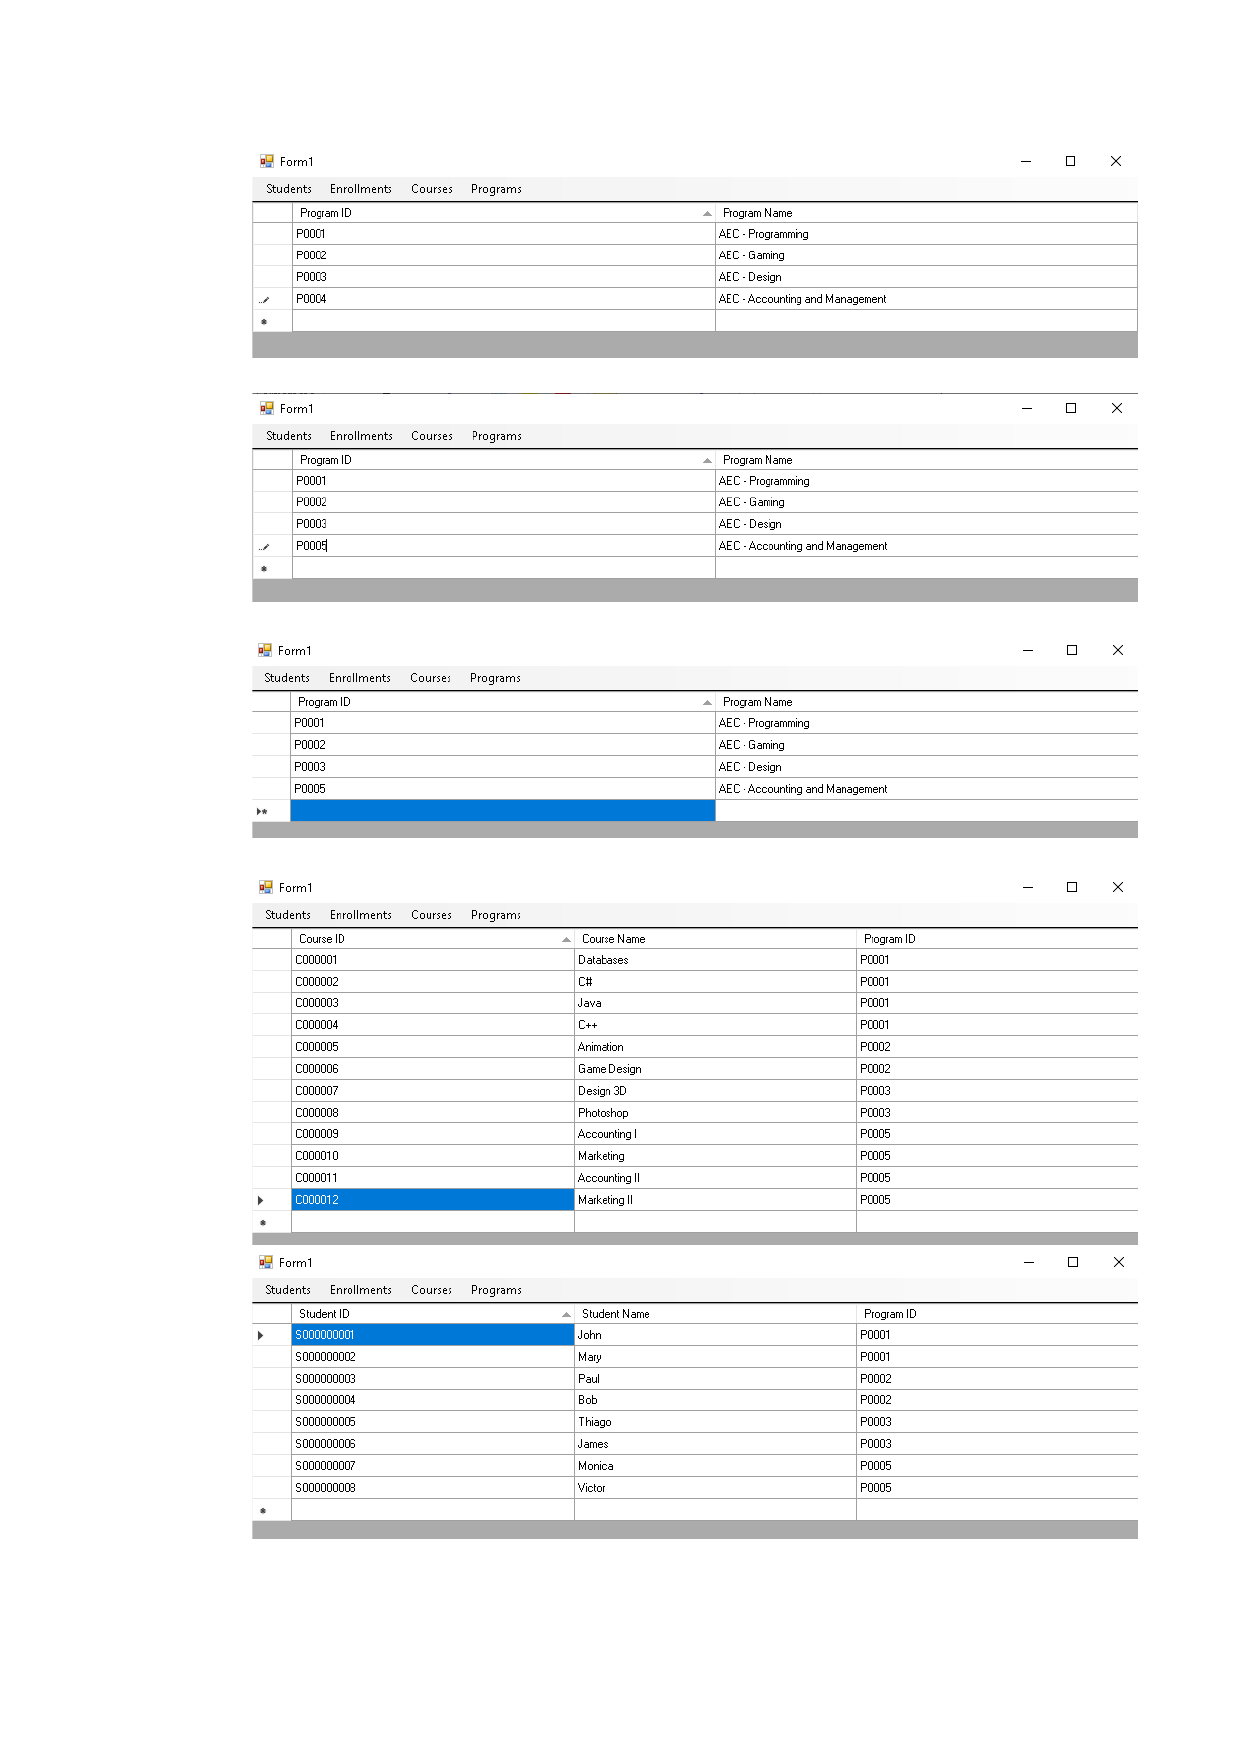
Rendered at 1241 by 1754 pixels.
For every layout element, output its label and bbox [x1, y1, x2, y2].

picture [252, 874, 1138, 1245]
picture [252, 1248, 1138, 1539]
picture [252, 393, 1138, 602]
picture [252, 638, 1138, 838]
picture [252, 147, 1138, 358]
